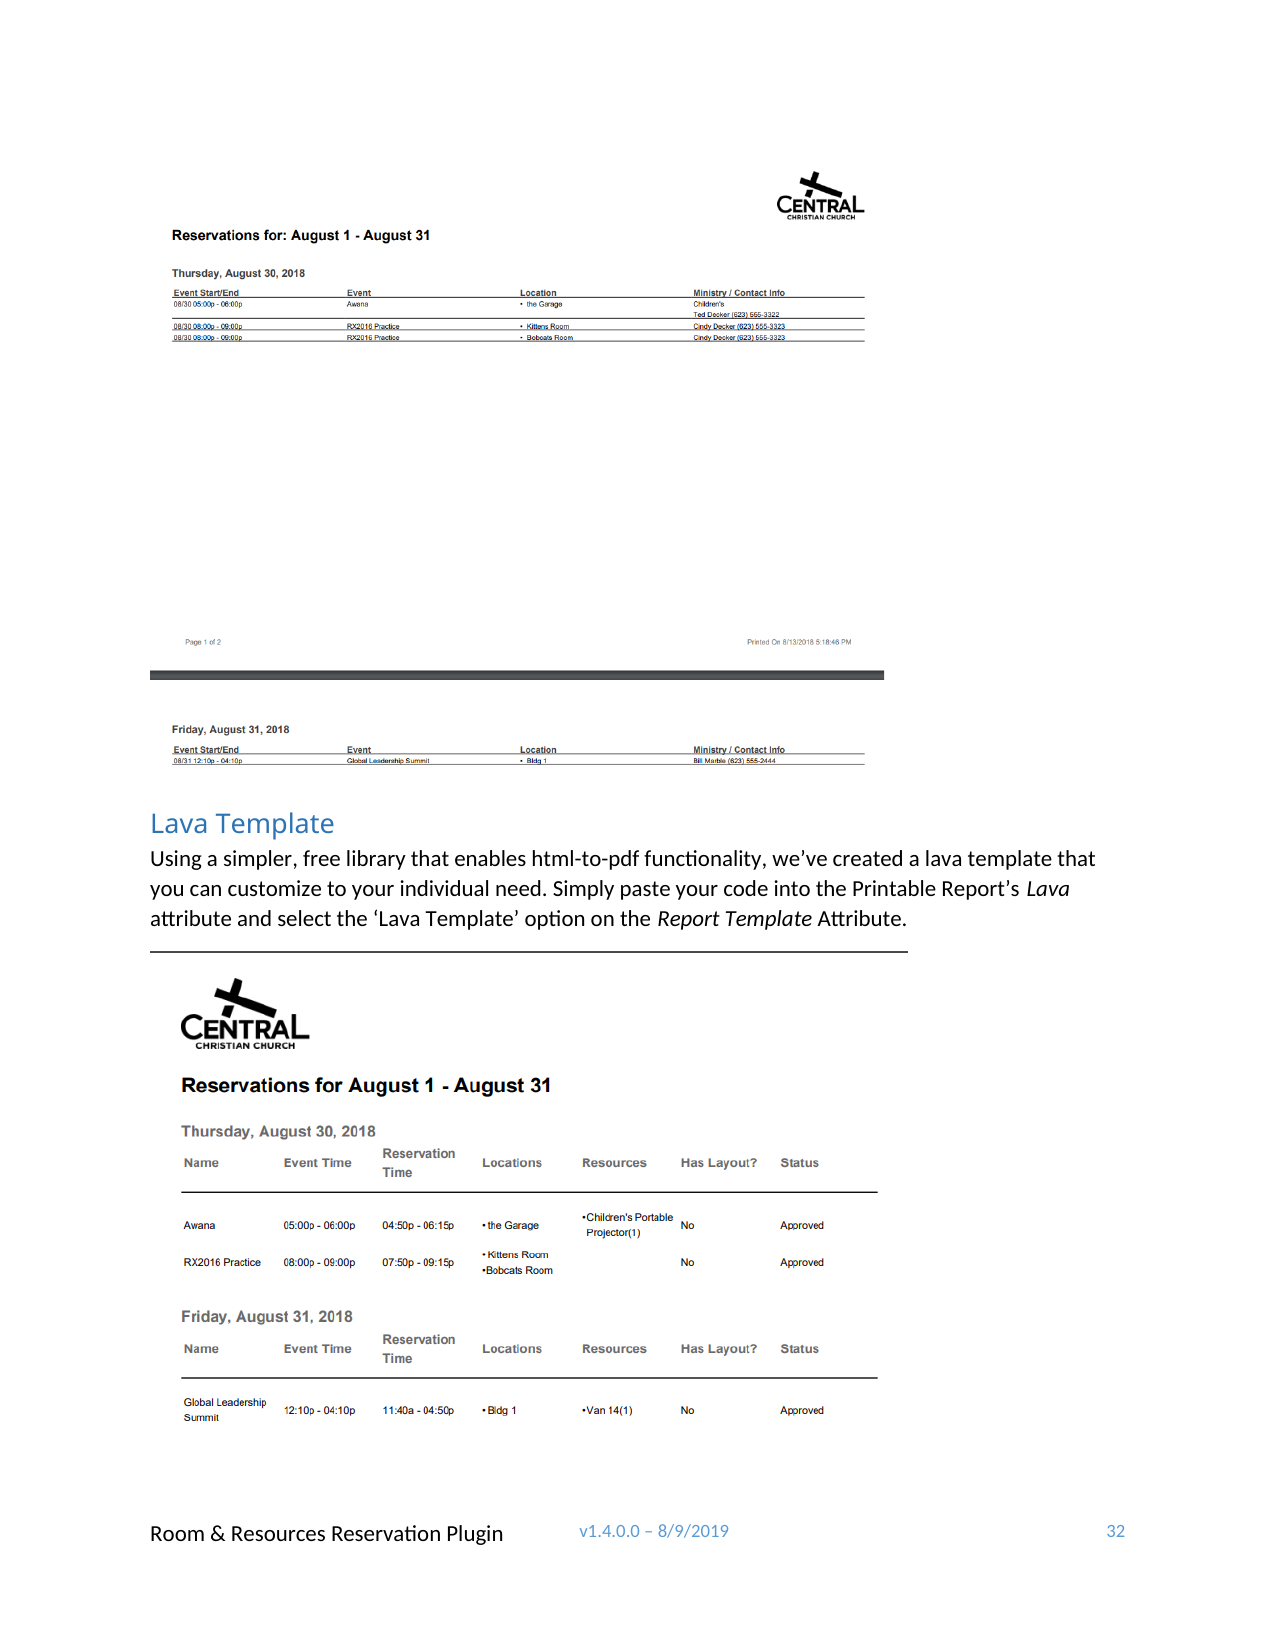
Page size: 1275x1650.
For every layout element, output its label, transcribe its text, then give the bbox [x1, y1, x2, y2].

text Using a simpler, free library that enables html-to-pdf functionality, we’ve created a lava template that you can customize to your individual need. Simply paste your code into the Printable Report’s Lava attribute and select the ‘Lava Template’ option on the Report Template Attribute. [150, 844, 1125, 932]
subtitle Lava Template [150, 804, 1125, 841]
picture [150, 951, 908, 1439]
picture [150, 150, 885, 786]
